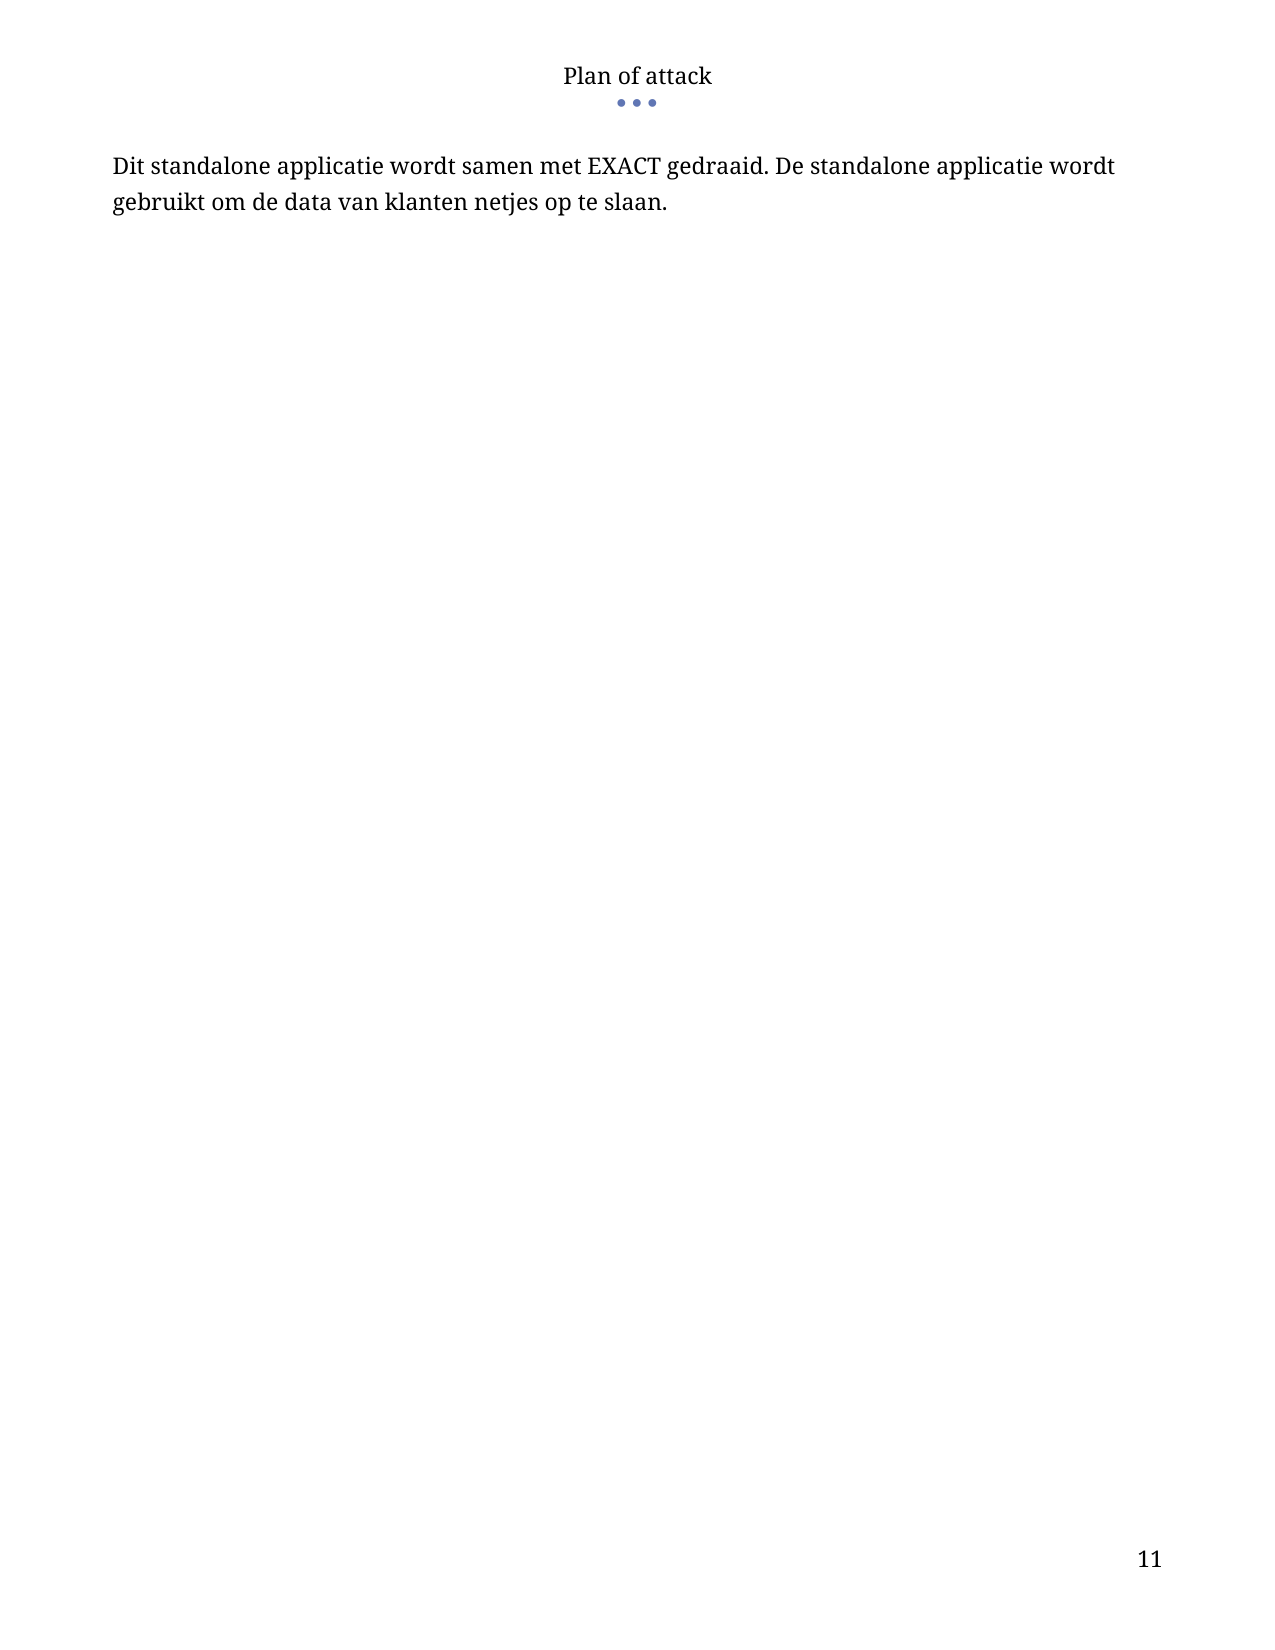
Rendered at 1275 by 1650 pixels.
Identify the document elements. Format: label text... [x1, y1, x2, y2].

text Dit standalone applicatie wordt samen met EXACT gedraaid. De standalone applicatie wordt gebruikt om de data van klanten netjes op te slaan. [112, 150, 1162, 217]
